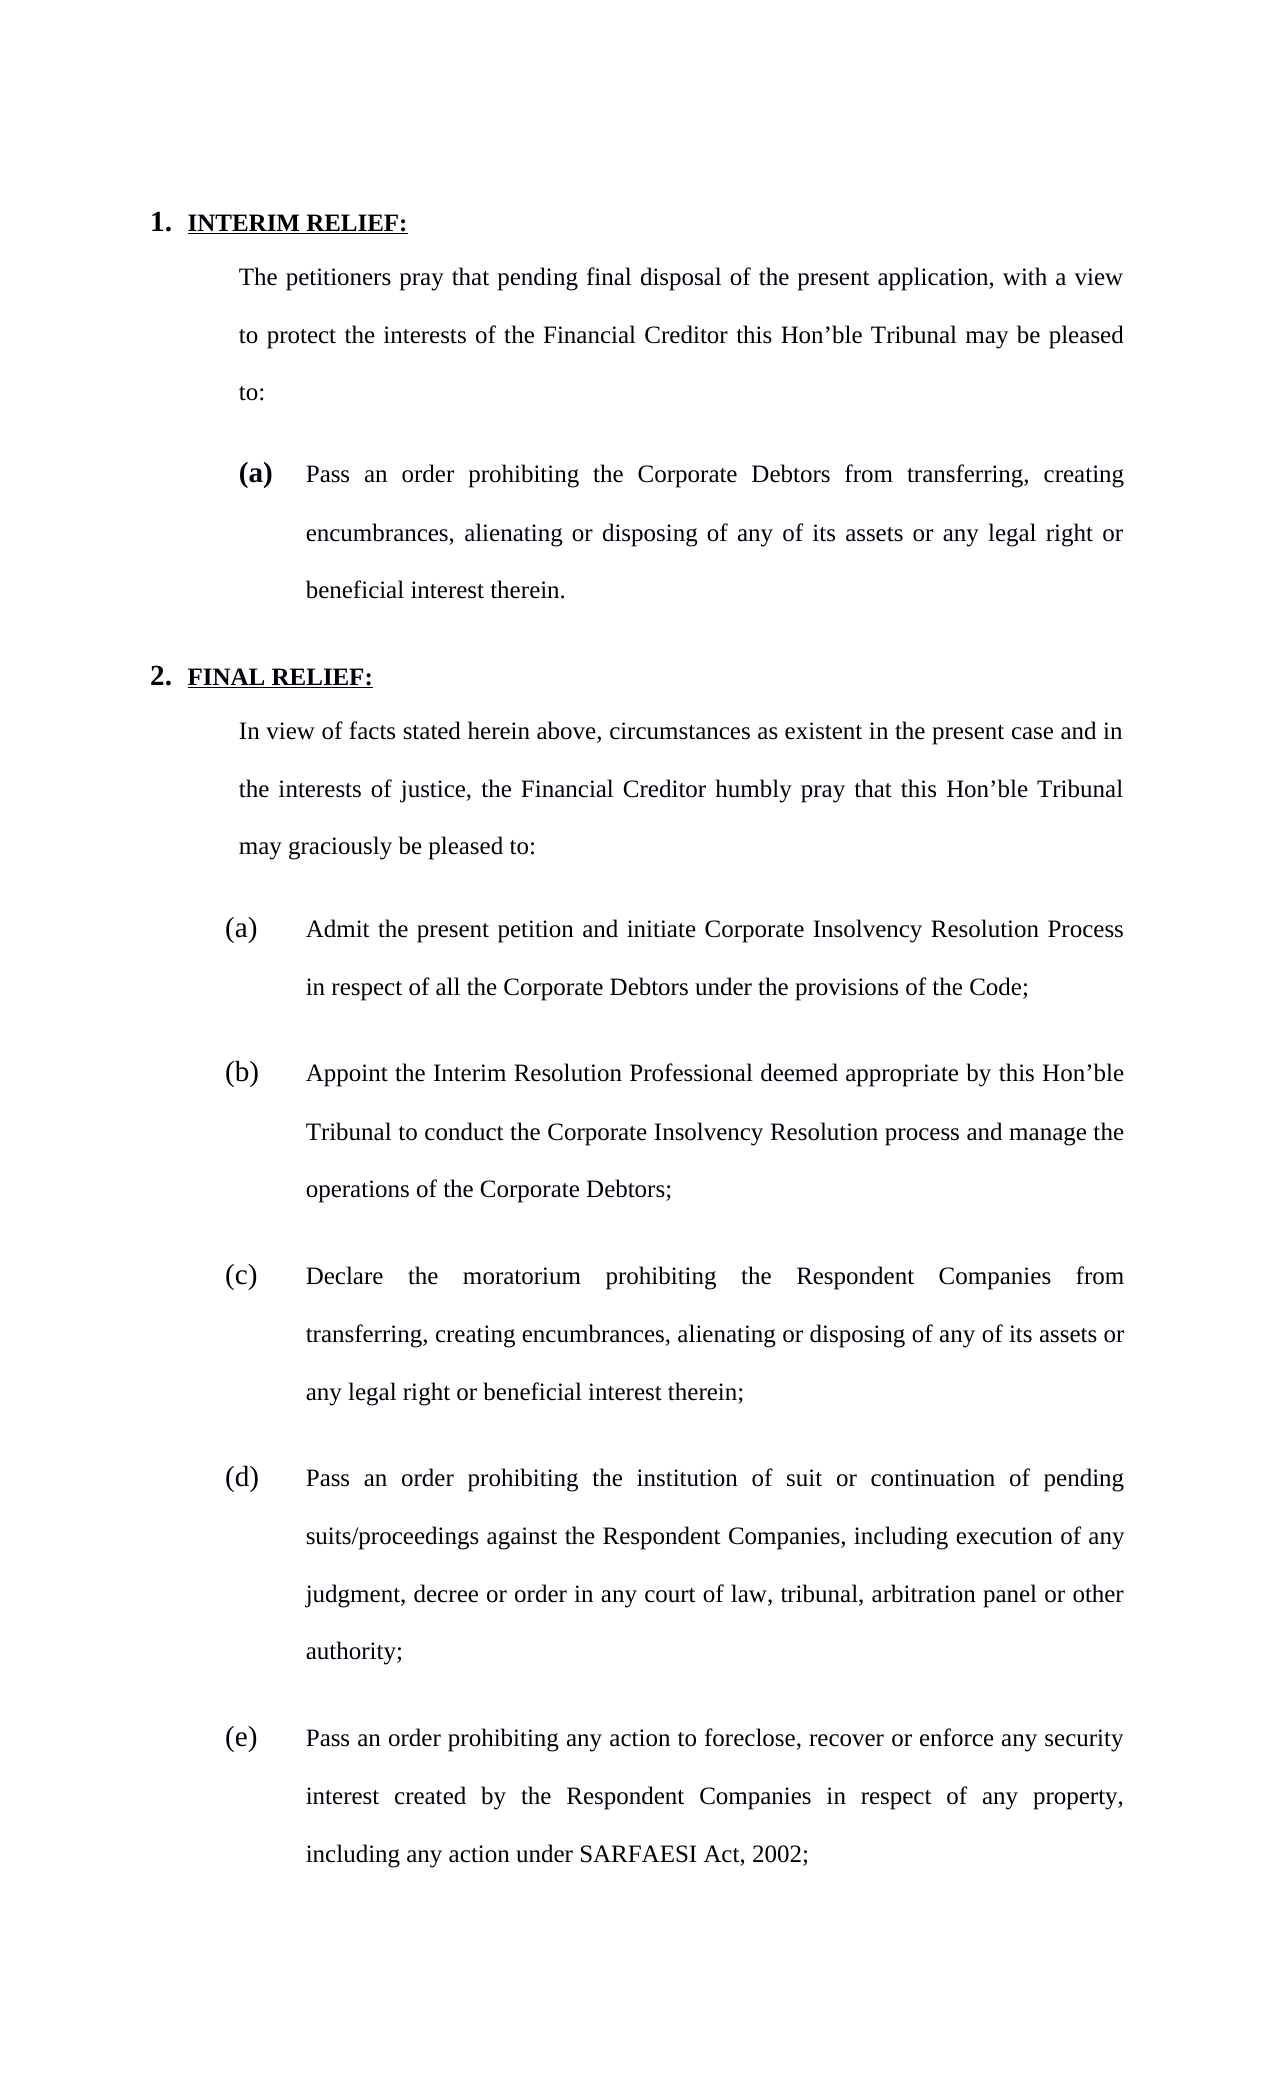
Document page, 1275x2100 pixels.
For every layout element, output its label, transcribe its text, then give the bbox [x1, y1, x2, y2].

text The petitioners pray that pending final disposal of the present application, with a view to protect the interests of the Financial Creditor this Hon’ble Tribunal may be pleased to: [239, 262, 1125, 406]
list Pass an order prohibiting any action to foreclose, recover or enforce any security interest created by the Respondent Companies in respect of any property, including any action under SARFAESI Act, 2002; [225, 1719, 1125, 1867]
list Pass an order prohibiting the Corporate Debtors from transferring, creating encumbrances, alienating or disposing of any of its assets or any legal right or beneficial interest therein. [239, 456, 1125, 604]
list Appoint the Interim Resolution Professional deemed appropriate by this Hon’ble Tribunal to conduct the Corporate Insolvency Resolution process and manage the operations of the Corporate Debtors; [225, 1054, 1125, 1203]
list INTERIM RELIEF: [150, 204, 1125, 237]
text In view of facts stated herein above, circumstances as existent in the present case and in the interests of justice, the Financial Creditor humbly pray that this Hon’ble Tribunal may graciously be pleased to: [239, 716, 1125, 860]
list Pass an order prohibiting the institution of suit or continuation of pending suits/proceedings against the Respondent Companies, including execution of any judgment, decree or order in any court of law, tribunal, arbitration panel or other authority; [225, 1459, 1125, 1665]
list FINAL RELIEF: [150, 658, 1125, 691]
list Admit the present petition and initiate Corporate Insolvency Resolution Process in respect of all the Corporate Debtors under the provisions of the Code; [225, 910, 1125, 1001]
list Declare the moratorium prohibiting the Respondent Companies from transferring, creating encumbrances, alienating or disposing of any of its assets or any legal right or beneficial interest therein; [225, 1257, 1125, 1405]
